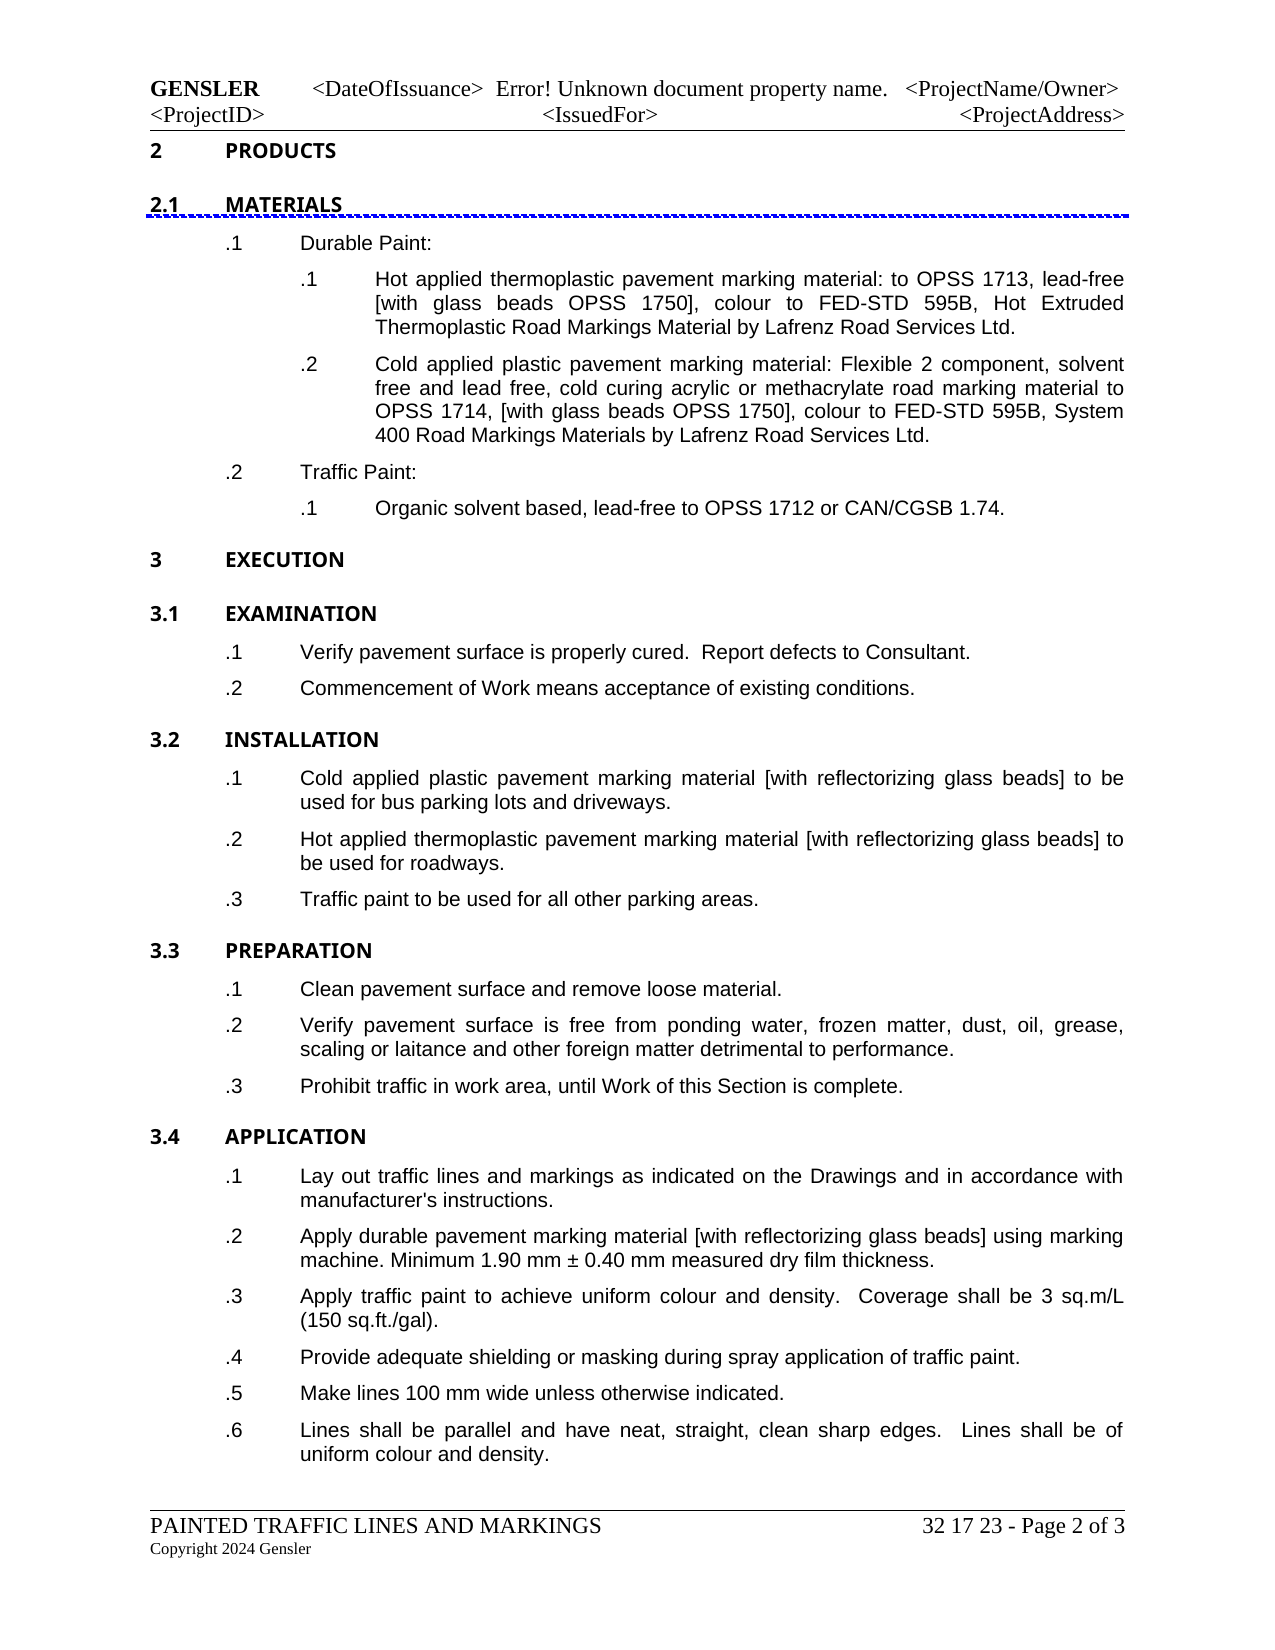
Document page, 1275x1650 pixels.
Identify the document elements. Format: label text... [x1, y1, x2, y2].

list APPLICATION [150, 1122, 1125, 1151]
list Apply durable pavement marking material [with reflectorizing glass beads] using marking machine. Minimum 1.90 mm ± 0.40 mm measured dry film thickness. [225, 1224, 1125, 1272]
list Lay out traffic lines and markings as indicated on the Drawings and in accordance with manufacturer's instructions. [225, 1163, 1125, 1211]
list Cold applied plastic pavement marking material: Flexible 2 component, solvent free and lead free, cold curing acrylic or methacrylate road marking material to OPSS 1714, [with glass beads OPSS 1750], colour to FED-STD 595B, System 400 Road Markings Materials by Lafrenz Road Services Ltd. [300, 351, 1125, 447]
list Products [150, 136, 1125, 165]
list Lines shall be parallel and have neat, straight, clean sharp edges. Lines shall be of uniform colour and density. [225, 1418, 1125, 1466]
list Prohibit traffic in work area, until Work of this Section is complete. [225, 1073, 1125, 1097]
list Hot applied thermoplastic pavement marking material: to OPSS 1713, lead-free [with glass beads OPSS 1750], colour to FED-STD 595B, Hot Extruded Thermoplastic Road Markings Material by Lafrenz Road Services Ltd. [300, 267, 1125, 339]
list Hot applied thermoplastic pavement marking material [with reflectorizing glass beads] to be used for roadways. [225, 826, 1125, 874]
list Verify pavement surface is free from ponding water, frozen matter, dust, oil, grease, scaling or laitance and other foreign matter detrimental to performance. [225, 1013, 1125, 1061]
list PREPARATION [150, 936, 1125, 964]
list Provide adequate shielding or masking during spray application of traffic paint. [225, 1345, 1125, 1369]
list EXAMINATION [150, 599, 1125, 627]
list EXECUTION [150, 545, 1125, 574]
list Commencement of Work means acceptance of existing conditions. [225, 676, 1125, 700]
list MATERIALS [150, 190, 1125, 218]
list Clean pavement surface and remove loose material. [225, 977, 1125, 1001]
list Make lines 100 mm wide unless otherwise indicated. [225, 1381, 1125, 1405]
list Apply traffic paint to achieve uniform colour and density. Coverage shall be 3 sq.m/L (150 sq.ft./gal). [225, 1284, 1125, 1332]
list Verify pavement surface is properly cured. Report defects to Consultant. [225, 639, 1125, 663]
list Traffic Paint: [225, 460, 1125, 484]
list Cold applied plastic pavement marking material [with reflectorizing glass beads] to be used for bus parking lots and driveways. [225, 766, 1125, 814]
list Organic solvent based, lead-free to OPSS 1712 or CAN/CGSB 1.74. [300, 496, 1125, 520]
list INSTALLATION [150, 725, 1125, 753]
list Durable Paint: [225, 231, 1125, 254]
list Traffic paint to be used for all other parking areas. [225, 887, 1125, 911]
